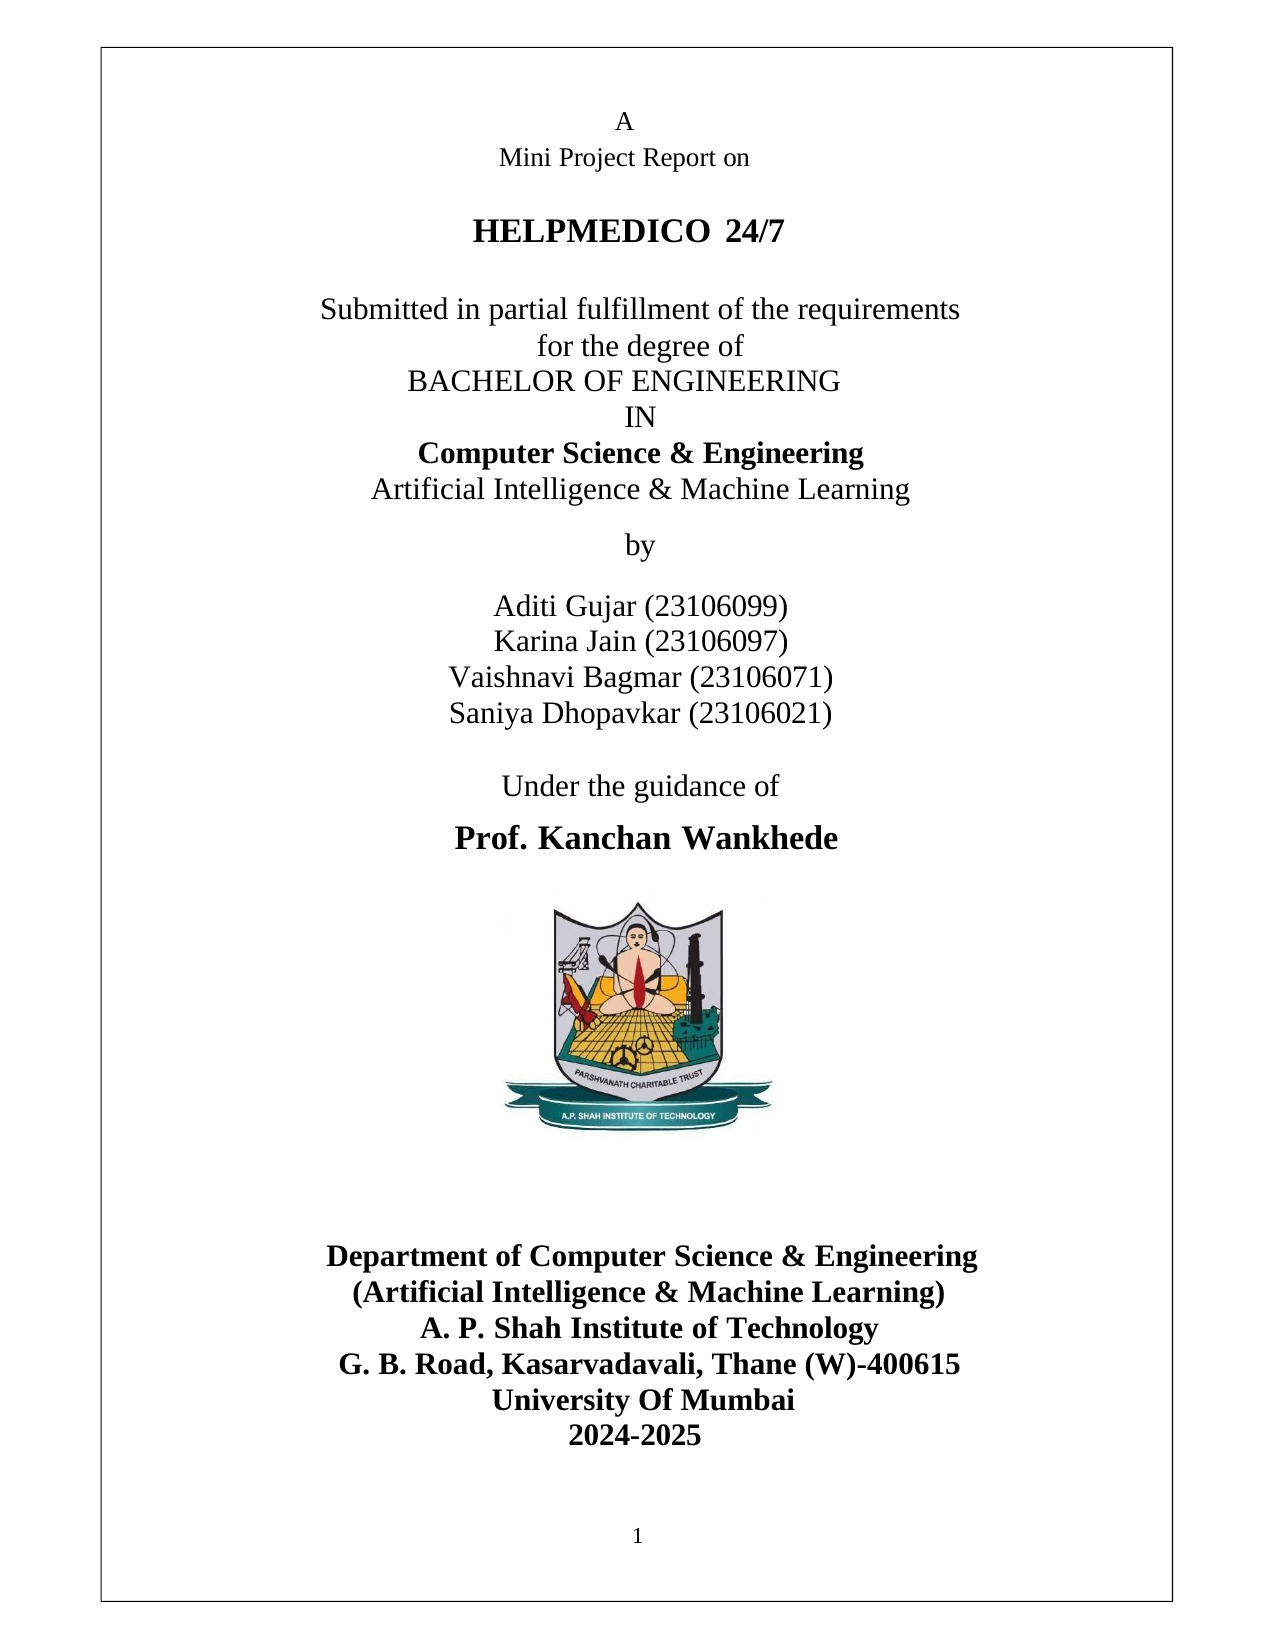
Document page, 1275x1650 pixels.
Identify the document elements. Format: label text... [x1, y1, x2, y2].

text A. P. Shah Institute of Technology [420, 1309, 1162, 1345]
text Mini Project Report on [112, 141, 1136, 172]
picture [497, 886, 778, 1142]
text Department of Computer Science & Engineering (Artificial Intelligence & Machine Learning) [326, 1237, 1104, 1309]
text Saniya Dhopavkar (23106021) [306, 695, 975, 731]
text G. B. Road, Kasarvadavali, Thane (W)-400615 University Of Mumbai [338, 1345, 1016, 1417]
text Artificial Intelligence & Machine Learning by [359, 471, 921, 563]
text IN [624, 399, 1162, 434]
subtitle HELPMEDICO 24/7 [112, 210, 1145, 249]
text Computer Science & Engineering [306, 434, 975, 470]
subtitle Prof. Kanchan Wankhede [318, 818, 975, 857]
text Karina Jain (23106097) [307, 623, 975, 659]
text BACHELOR OF ENGINEERING [112, 364, 1135, 398]
text Submitted in partial fulfillment of the requirements for the degree of [306, 290, 975, 363]
text Aditi Gujar (23106099) [307, 587, 975, 623]
text 2024-2025 [568, 1417, 1162, 1453]
text Vaishnavi Bagmar (23106071) [307, 659, 975, 695]
text Under the guidance of [306, 767, 975, 803]
text A [614, 105, 1162, 136]
